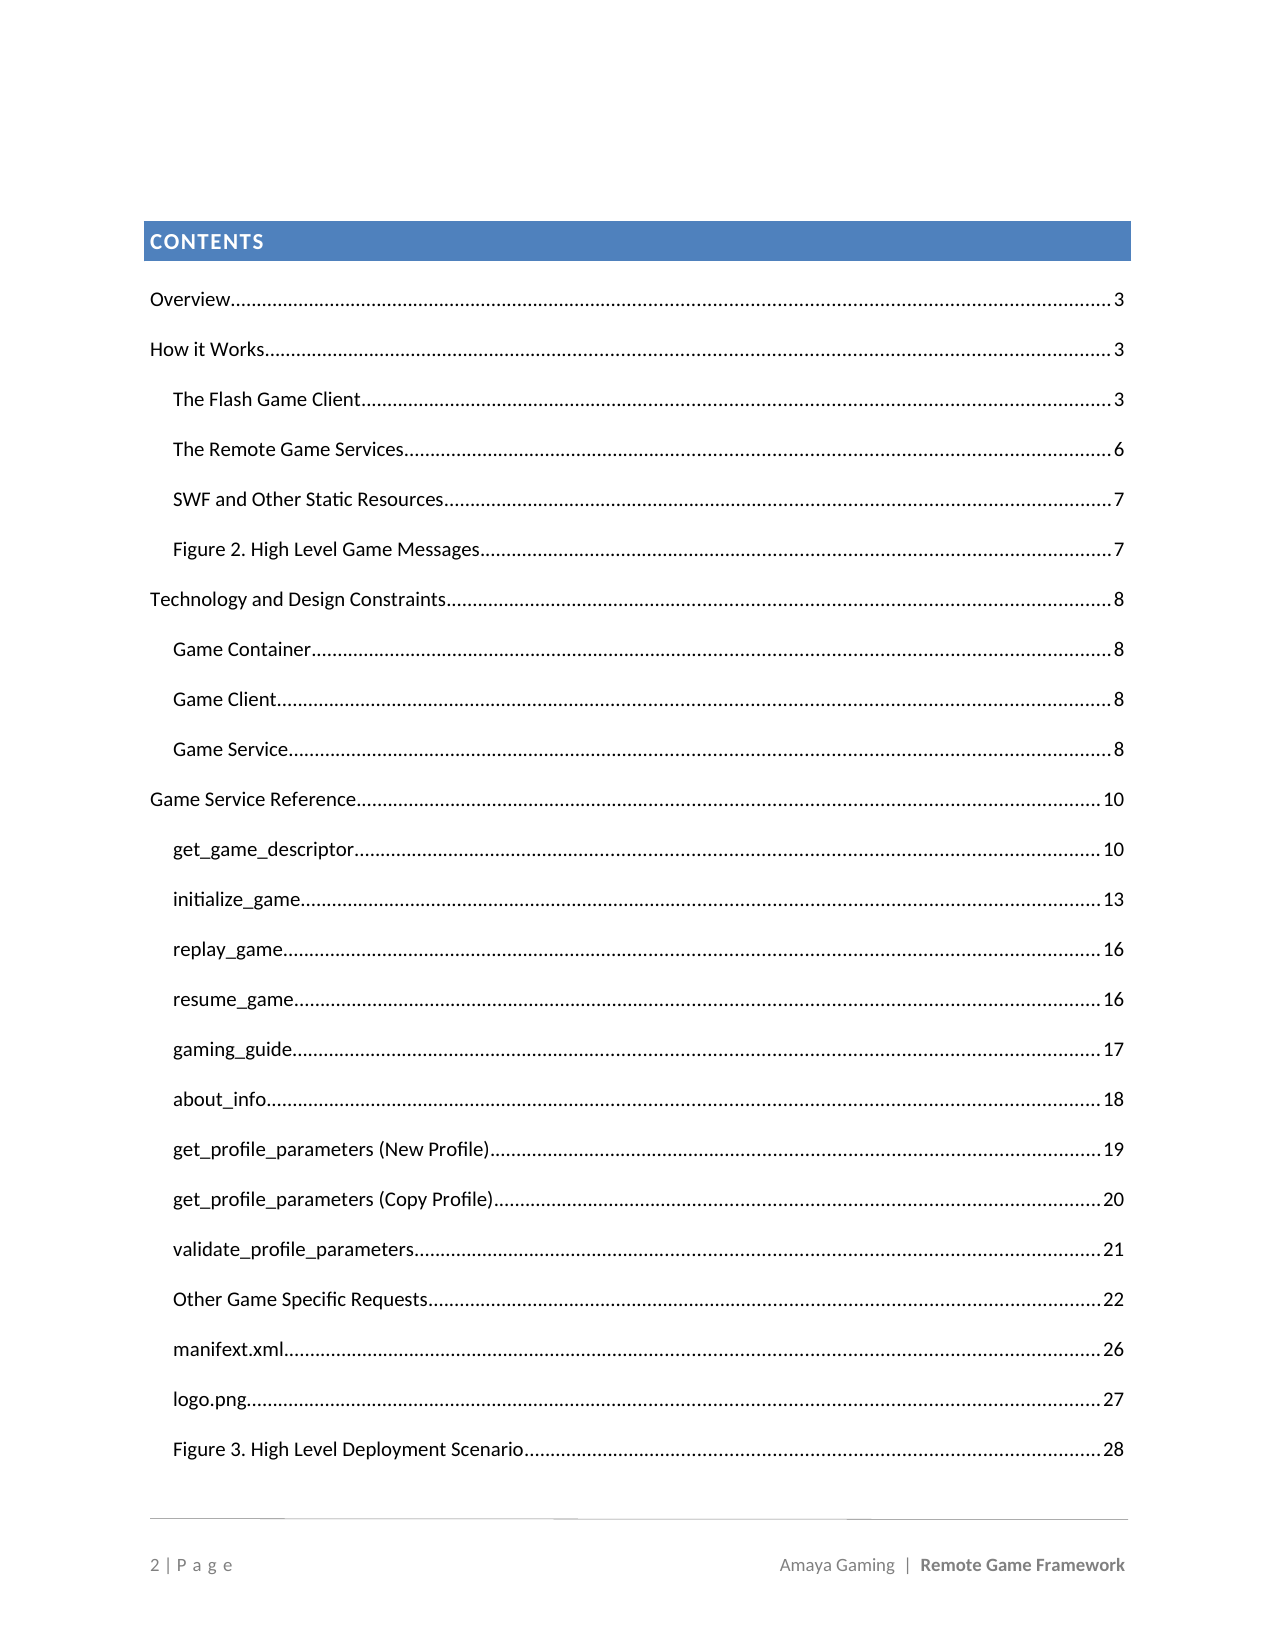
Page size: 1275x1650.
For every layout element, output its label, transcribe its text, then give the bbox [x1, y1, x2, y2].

text The Flash Game Client 3 [173, 386, 1125, 412]
subtitle Contents [150, 227, 1125, 255]
text SWF and Other Static Resources 7 [173, 486, 1125, 512]
text Game Container 8 [173, 636, 1125, 662]
text Game Client 8 [173, 686, 1125, 712]
text get_profile_parameters (Copy Profile) 20 [173, 1186, 1125, 1212]
text Technology and Design Constraints 8 [150, 586, 1125, 612]
text about_info 18 [173, 1086, 1125, 1112]
text Figure 2. High Level Game Messages 7 [173, 536, 1125, 562]
text gaming_guide 17 [173, 1036, 1125, 1062]
text Figure 3. High Level Deployment Scenario 28 [173, 1436, 1125, 1462]
text replay_game 16 [173, 936, 1125, 962]
text logo.png 27 [173, 1386, 1125, 1412]
text initialize_game 13 [173, 886, 1125, 912]
text get_profile_parameters (New Profile) 19 [173, 1136, 1125, 1162]
text Game Service Reference 10 [150, 786, 1125, 812]
text manifext.xml 26 [173, 1336, 1125, 1362]
text Other Game Specific Requests 22 [173, 1286, 1125, 1312]
text resume_game 16 [173, 986, 1125, 1012]
text Overview 3 [150, 286, 1125, 312]
text The Remote Game Services 6 [173, 436, 1125, 462]
text validate_profile_parameters 21 [173, 1236, 1125, 1262]
text get_game_descriptor 10 [173, 836, 1125, 862]
text Game Service 8 [173, 736, 1125, 762]
text How it Works 3 [150, 336, 1125, 362]
